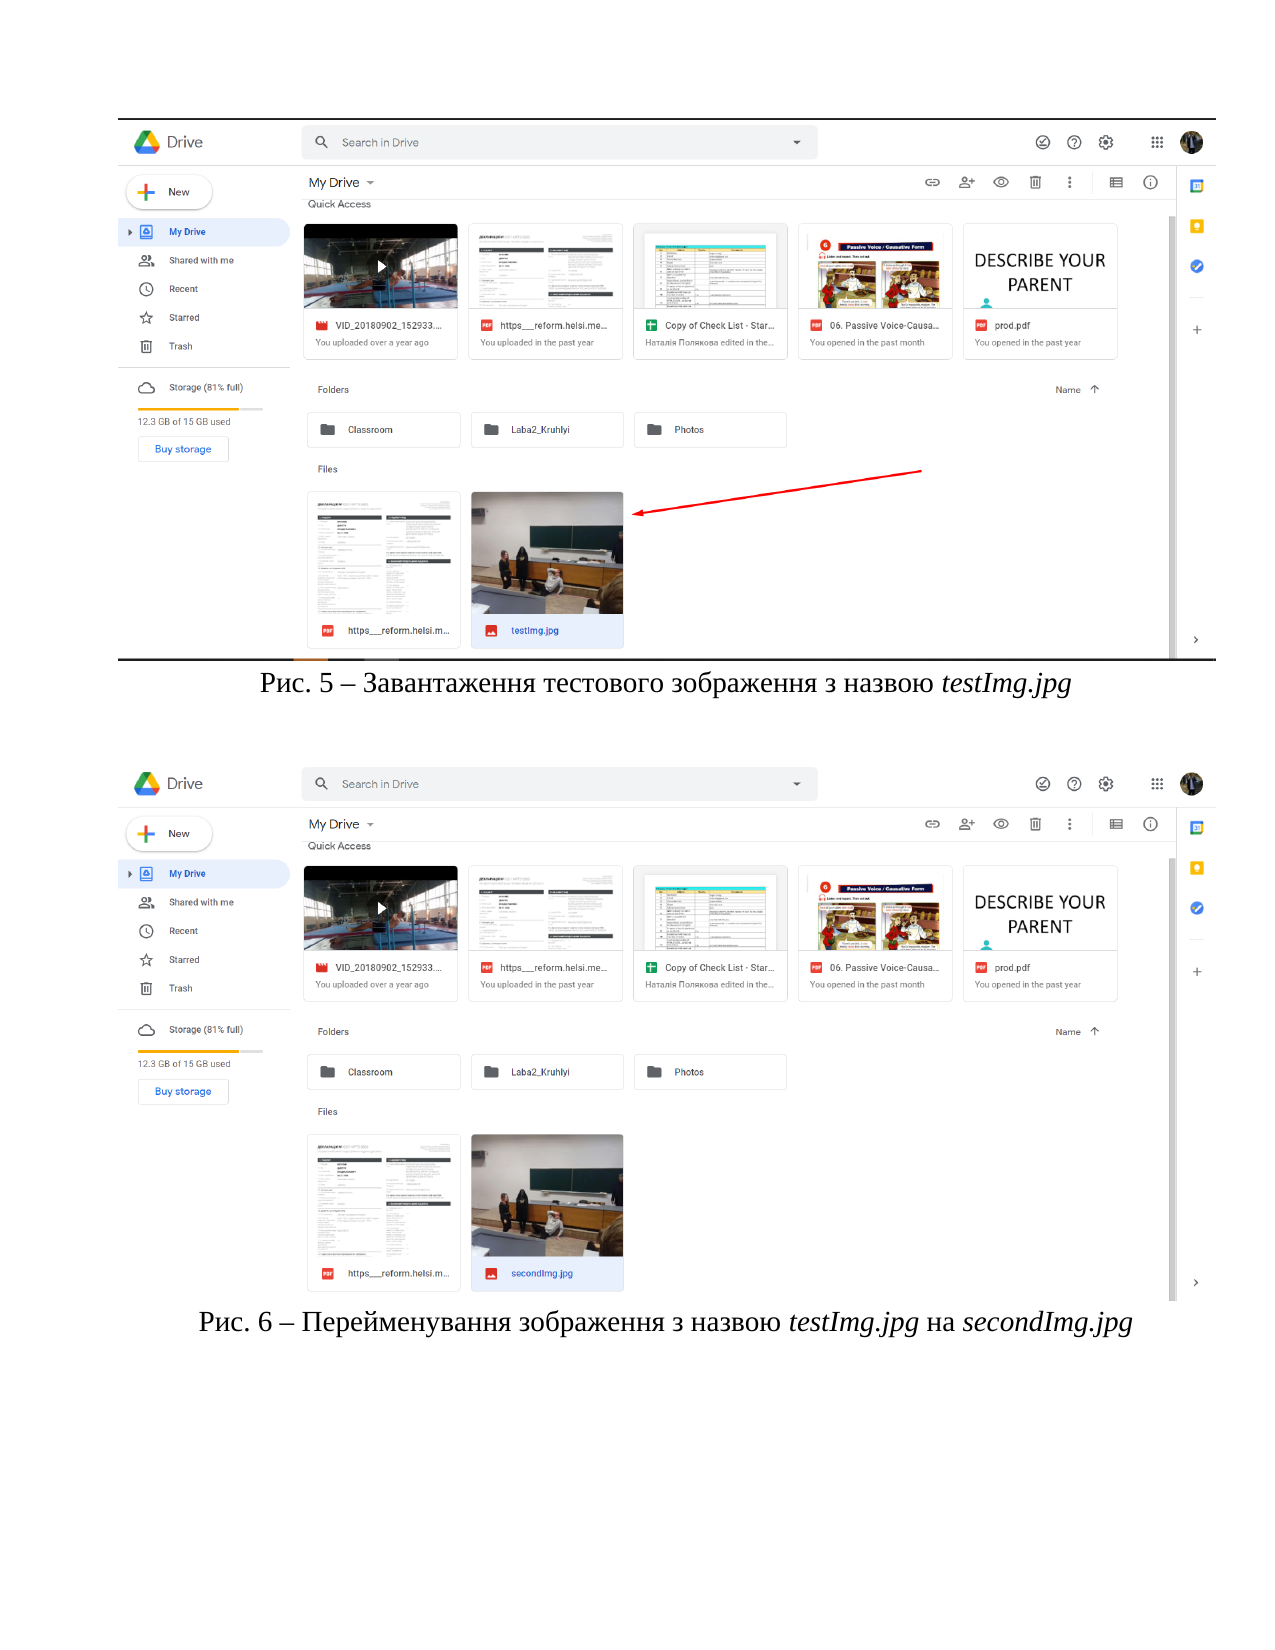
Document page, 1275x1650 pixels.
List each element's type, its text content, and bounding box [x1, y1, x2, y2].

picture [118, 118, 1216, 661]
picture [118, 763, 1216, 1301]
text Рис. 6 – Перейменування зображення з назвою testImg.jpg на secondImg.jpg [118, 1304, 1216, 1338]
text Рис. 5 – Завантаження тестового зображення з назвою testImg.jpg [118, 665, 1216, 698]
